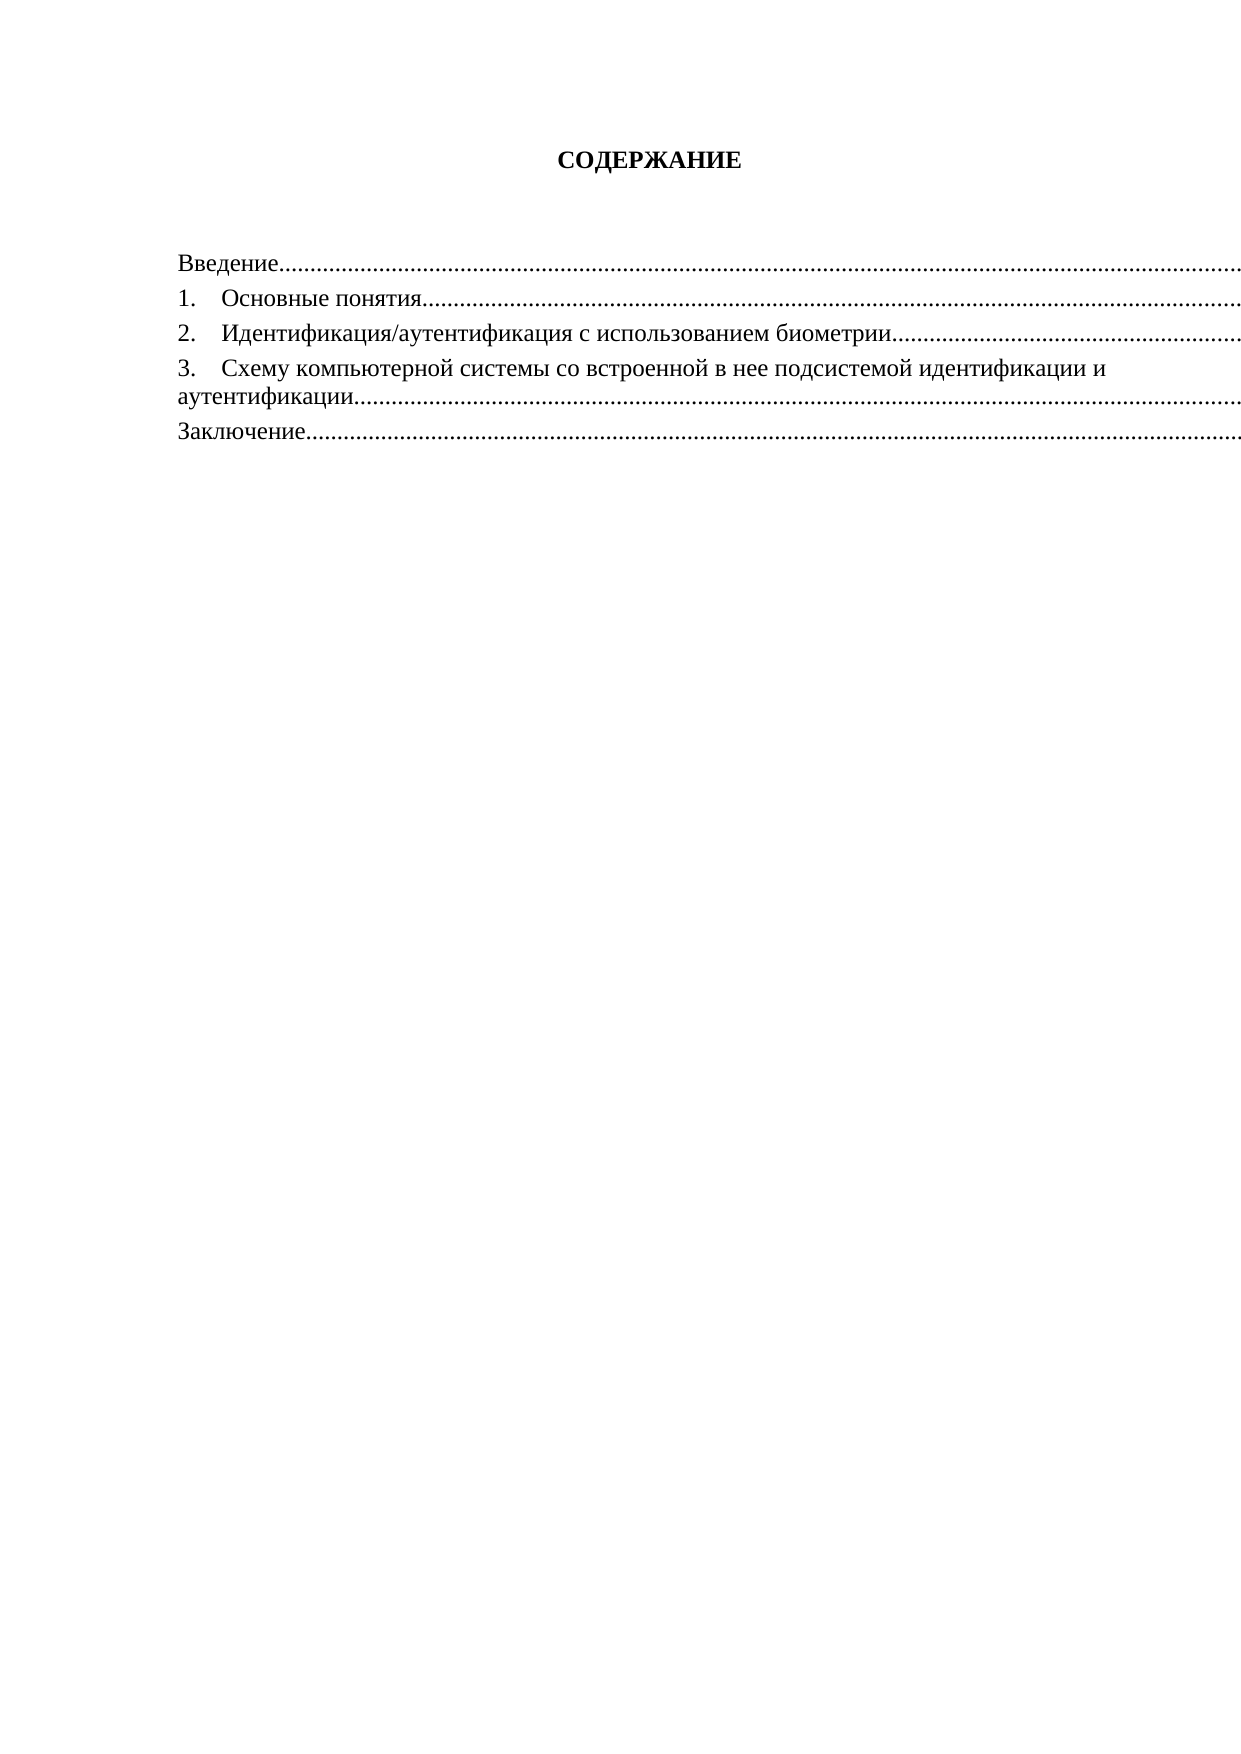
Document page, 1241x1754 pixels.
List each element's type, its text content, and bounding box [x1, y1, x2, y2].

text СОДЕРЖАНИЕ [236, 146, 1152, 174]
